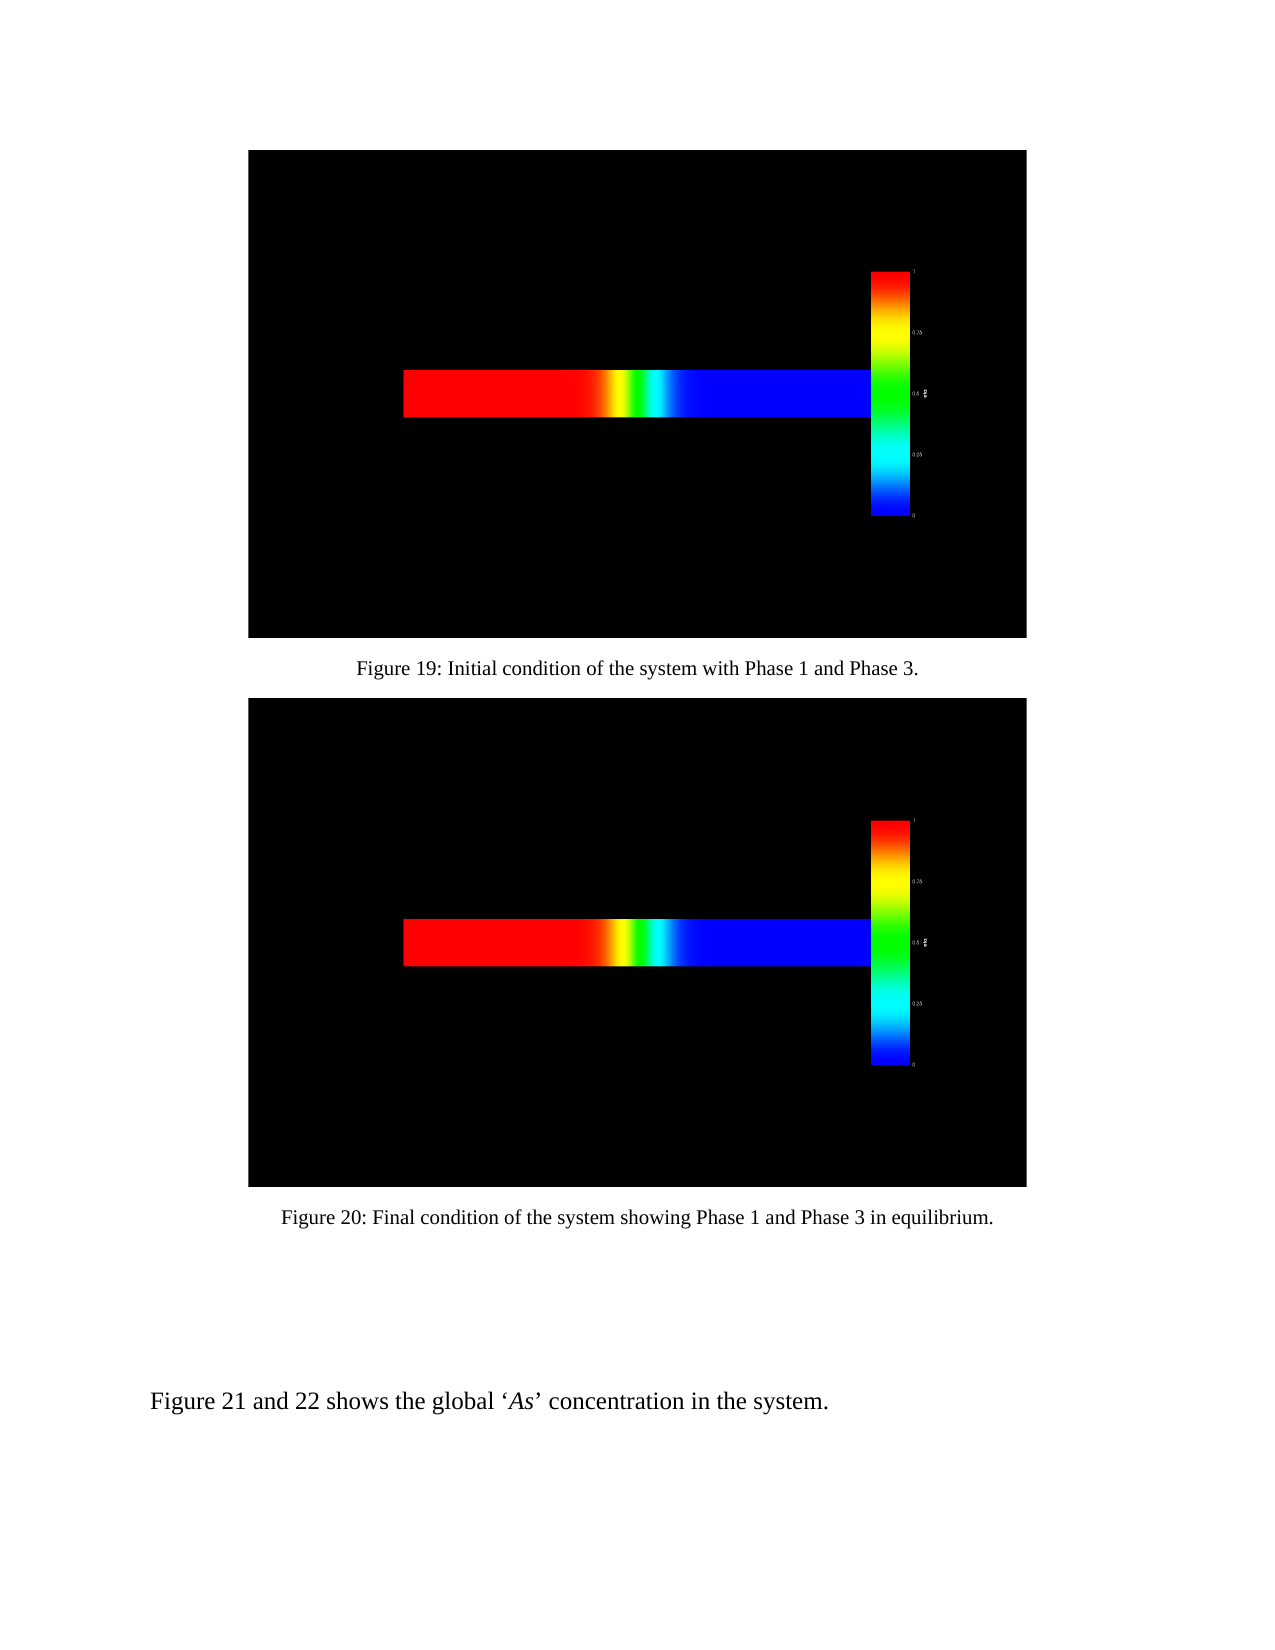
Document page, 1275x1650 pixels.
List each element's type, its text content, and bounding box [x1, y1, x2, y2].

picture [248, 698, 1027, 1187]
picture [248, 150, 1027, 638]
text Figure 20: Final condition of the system showing Phase 1 and Phase 3 in equilibrium. [150, 1205, 1125, 1229]
text Figure 19: Initial condition of the system with Phase 1 and Phase 3. [150, 656, 1125, 680]
text Figure 21 and 22 shows the global ‘As’ concentration in the system. [150, 1386, 1125, 1415]
